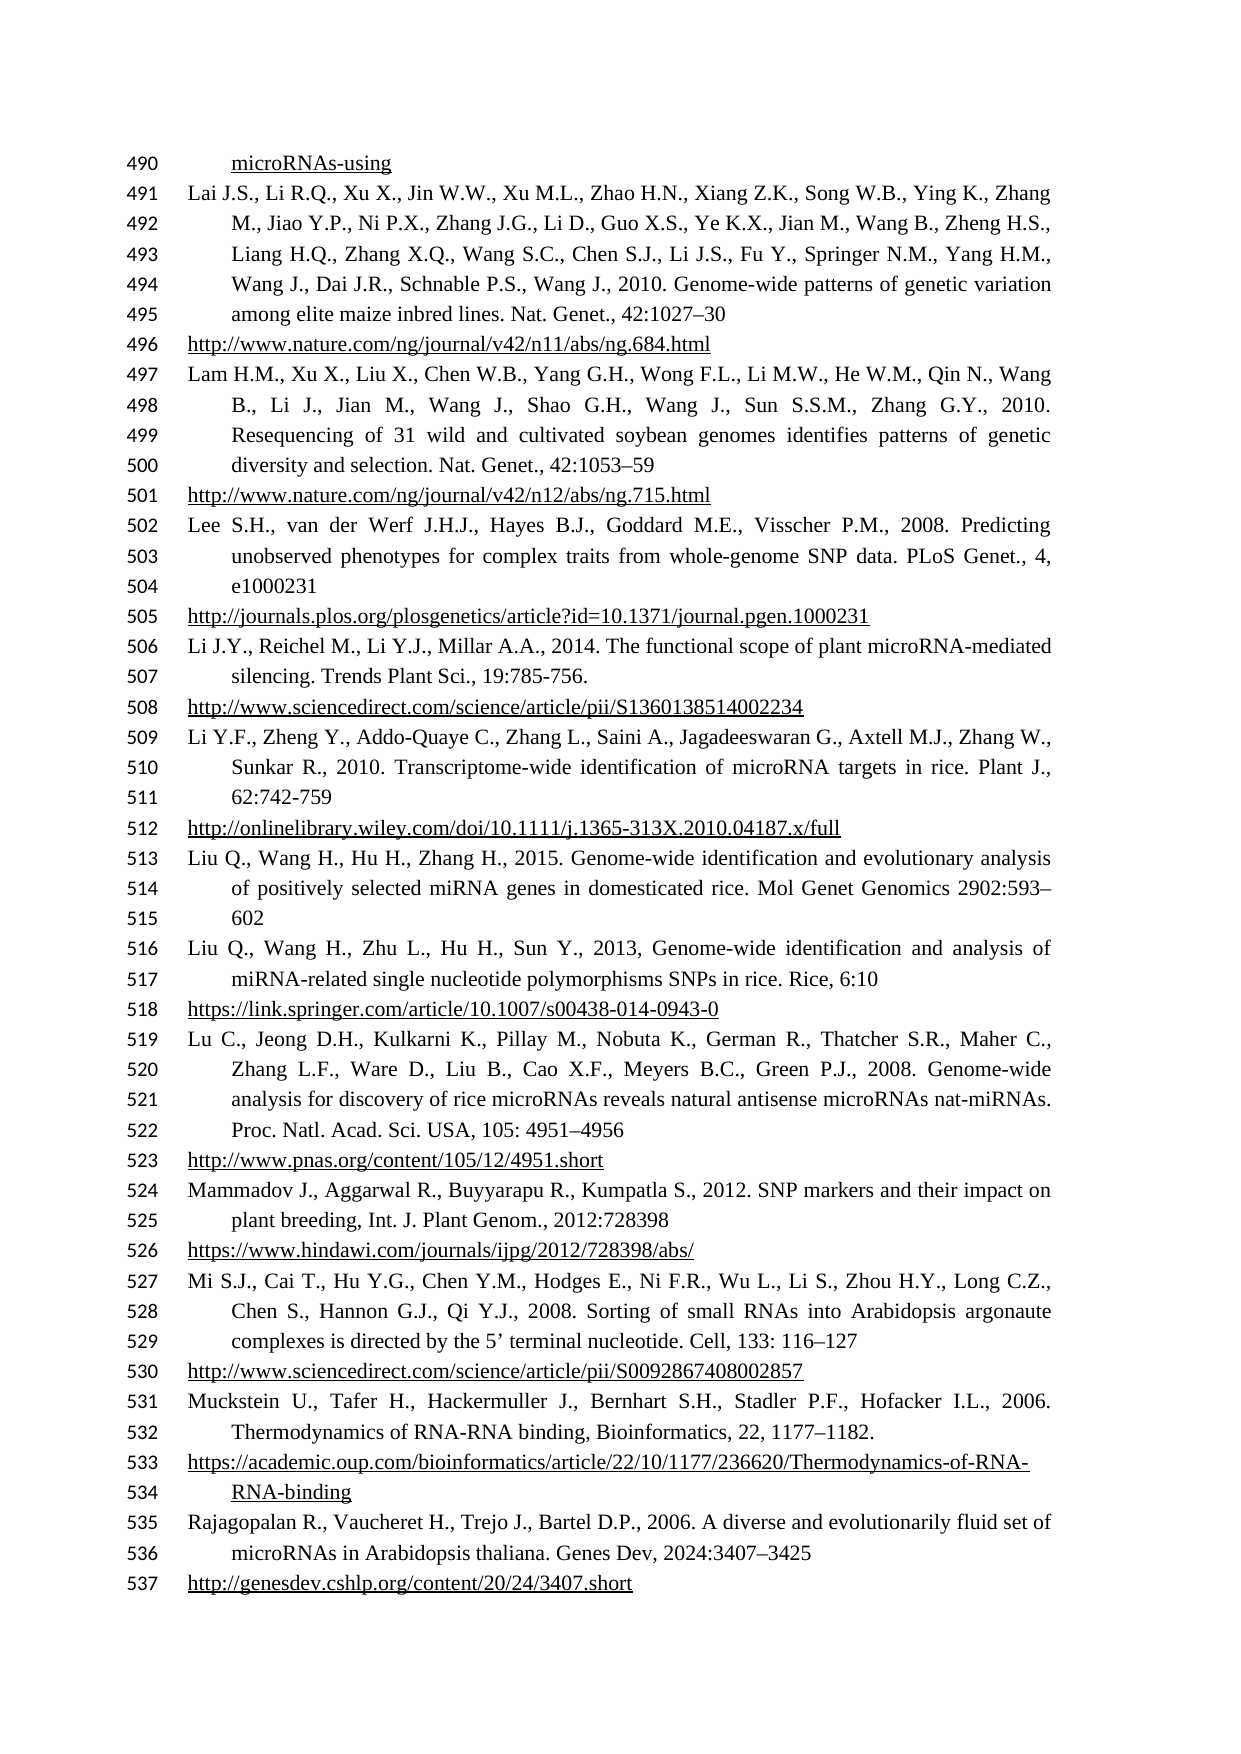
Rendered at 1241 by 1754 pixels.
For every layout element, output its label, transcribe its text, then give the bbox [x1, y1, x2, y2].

text http://genesdev.cshlp.org/content/20/24/3407.short [187, 1570, 1053, 1595]
text Lee S.H., van der Werf J.H.J., Hayes B.J., Goddard M.E., Visscher P.M., 2008. Predicting unobserved phenotypes for complex traits from whole-genome SNP data. PLoS Genet., 4, e1000231 [187, 512, 1053, 598]
text Rajagopalan R., Vaucheret H., Trejo J., Bartel D.P., 2006. A diverse and evolutionarily fluid set of microRNAs in Arabidopsis thaliana. Genes Dev, 2024:3407–3425 [187, 1509, 1053, 1565]
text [187, 150, 1053, 175]
text Liu Q., Wang H., Zhu L., Hu H., Sun Y., 2013, Genome-wide identification and analysis of miRNA-related single nucleotide polymorphisms SNPs in rice. Rice, 6:10 [187, 935, 1053, 991]
text Lai J.S., Li R.Q., Xu X., Jin W.W., Xu M.L., Zhao H.N., Xiang Z.K., Song W.B., Ying K., Zhang M., Jiao Y.P., Ni P.X., Zhang J.G., Li D., Guo X.S., Ye K.X., Jian M., Wang B., Zheng H.S., Liang H.Q., Zhang X.Q., Wang S.C., Chen S.J., Li J.S., Fu Y., Springer N.M., Yang H.M., Wang J., Dai J.R., Schnable P.S., Wang J., 2010. Genome-wide patterns of genetic variation among elite maize inbred lines. Nat. Genet., 42:1027–30 [187, 180, 1053, 326]
text Li Y.F., Zheng Y., Addo-Quaye C., Zhang L., Saini A., Jagadeeswaran G., Axtell M.J., Zhang W., Sunkar R., 2010. Transcriptome-wide identification of microRNA targets in rice. Plant J., 62:742-759 [187, 724, 1053, 809]
text https://www.hindawi.com/journals/ijpg/2012/728398/abs/ [187, 1237, 1053, 1263]
text http://journals.plos.org/plosgenetics/article?id=10.1371/journal.pgen.1000231 [187, 603, 1053, 628]
text Mammadov J., Aggarwal R., Buyyarapu R., Kumpatla S., 2012. SNP markers and their impact on plant breeding, Int. J. Plant Genom., 2012:728398 [187, 1177, 1053, 1232]
text Muckstein U., Tafer H., Hackermuller J., Bernhart S.H., Stadler P.F., Hofacker I.L., 2006. Thermodynamics of RNA-RNA binding, Bioinformatics, 22, 1177–1182. [187, 1388, 1053, 1444]
text http://www.sciencedirect.com/science/article/pii/S1360138514002234 [187, 694, 1053, 719]
text http://onlinelibrary.wiley.com/doi/10.1111/j.1365-313X.2010.04187.x/full [187, 814, 1053, 840]
text http://www.nature.com/ng/journal/v42/n11/abs/ng.684.html [187, 331, 1053, 356]
text Li J.Y., Reichel M., Li Y.J., Millar A.A., 2014. The functional scope of plant microRNA-mediated silencing. Trends Plant Sci., 19:785-756. [187, 633, 1053, 689]
text Lu C., Jeong D.H., Kulkarni K., Pillay M., Nobuta K., German R., Thatcher S.R., Maher C., Zhang L.F., Ware D., Liu B., Cao X.F., Meyers B.C., Green P.J., 2008. Genome-wide analysis for discovery of rice microRNAs reveals natural antisense microRNAs nat-miRNAs. Proc. Natl. Acad. Sci. USA, 105: 4951–4956 [187, 1026, 1053, 1142]
text Lam H.M., Xu X., Liu X., Chen W.B., Yang G.H., Wong F.L., Li M.W., He W.M., Qin N., Wang B., Li J., Jian M., Wang J., Shao G.H., Wang J., Sun S.S.M., Zhang G.Y., 2010. Resequencing of 31 wild and cultivated soybean genomes identifies patterns of genetic diversity and selection. Nat. Genet., 42:1053–59 [187, 361, 1053, 477]
text http://www.sciencedirect.com/science/article/pii/S0092867408002857 [187, 1358, 1053, 1383]
text http://www.pnas.org/content/105/12/4951.short [187, 1147, 1053, 1172]
text https://academic.oup.com/bioinformatics/article/22/10/1177/236620/Thermodynamics-of-RNA-RNA-binding [187, 1449, 1053, 1504]
text https://link.springer.com/article/10.1007/s00438-014-0943-0 [187, 996, 1053, 1021]
text Liu Q., Wang H., Hu H., Zhang H., 2015. Genome-wide identification and evolutionary analysis of positively selected miRNA genes in domesticated rice. Mol Genet Genomics 2902:593–602 [187, 845, 1053, 930]
text http://www.nature.com/ng/journal/v42/n12/abs/ng.715.html [187, 482, 1053, 507]
text Mi S.J., Cai T., Hu Y.G., Chen Y.M., Hodges E., Ni F.R., Wu L., Li S., Zhou H.Y., Long C.Z., Chen S., Hannon G.J., Qi Y.J., 2008. Sorting of small RNAs into Arabidopsis argonaute complexes is directed by the 5’ terminal nucleotide. Cell, 133: 116–127 [187, 1268, 1053, 1353]
